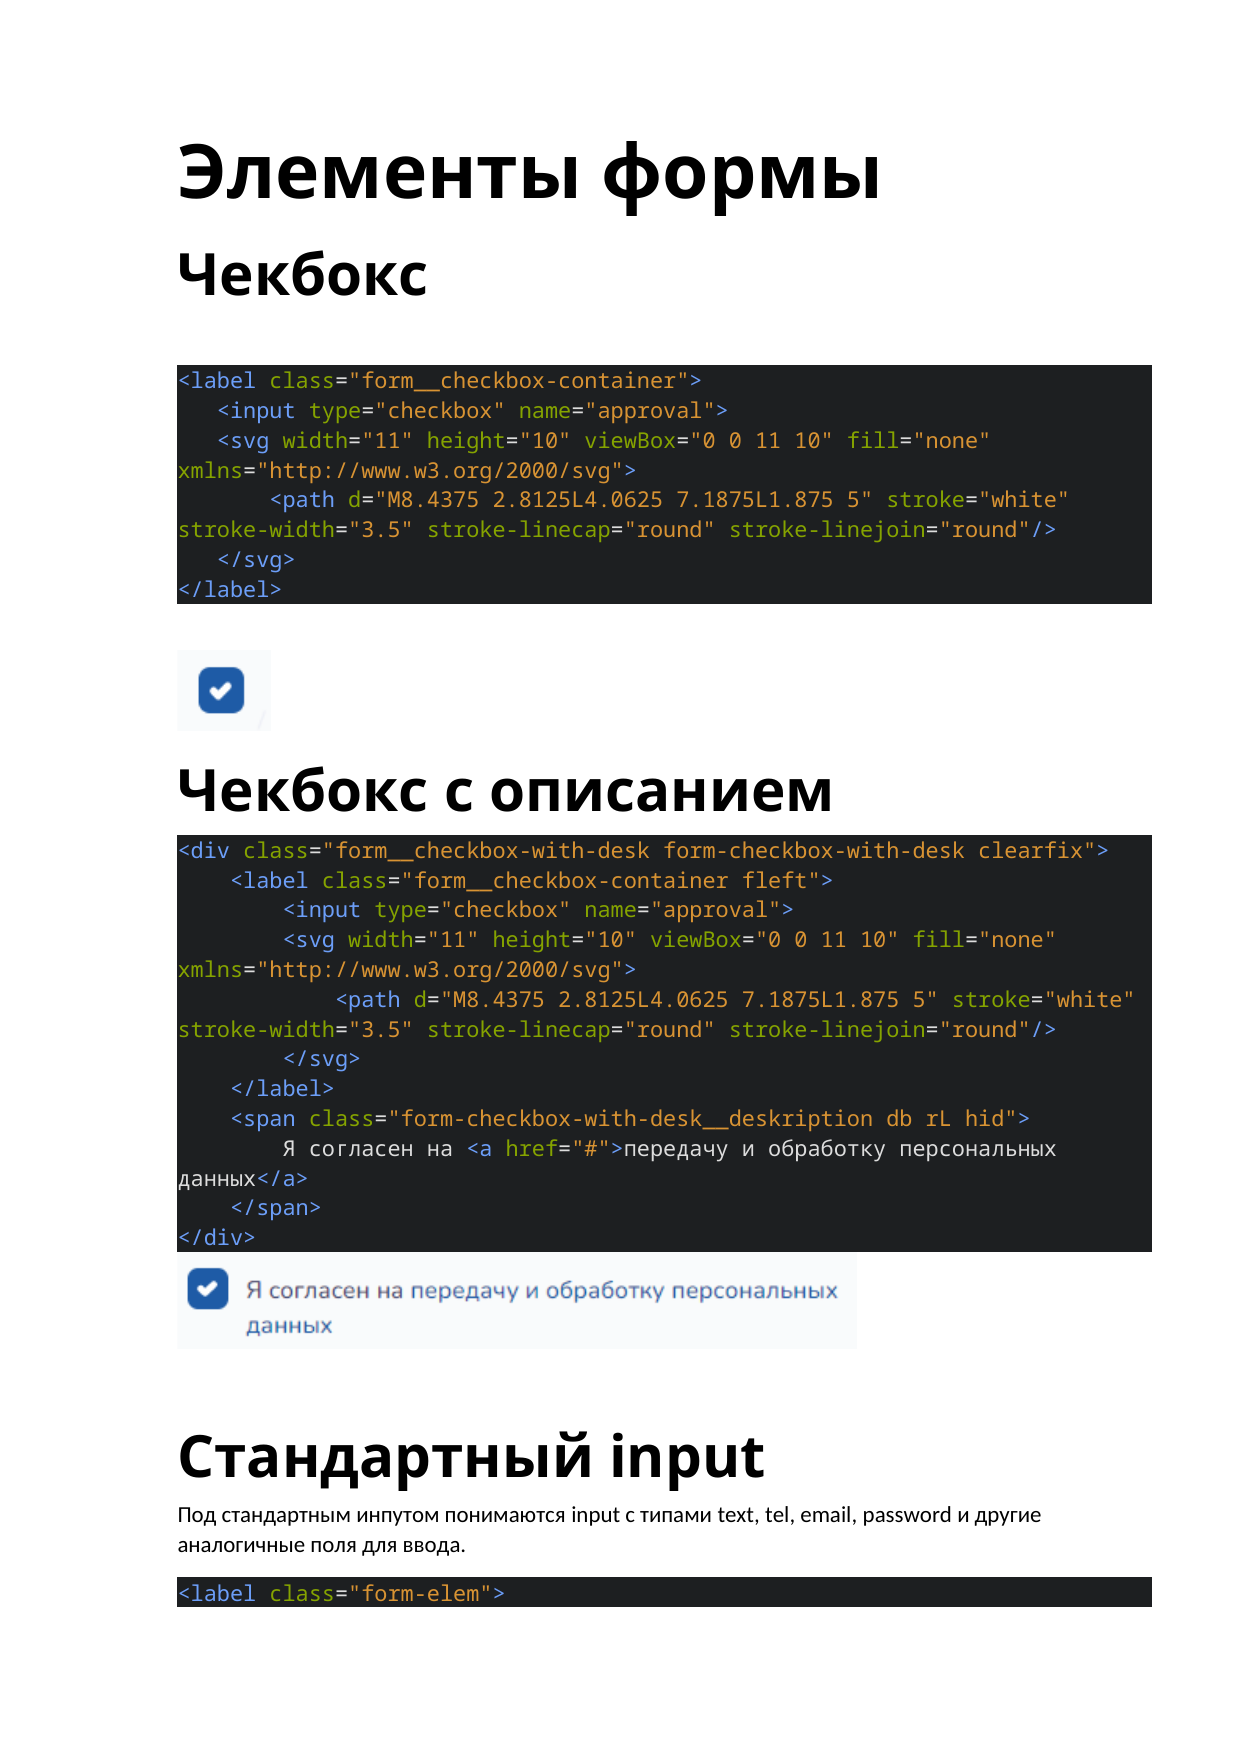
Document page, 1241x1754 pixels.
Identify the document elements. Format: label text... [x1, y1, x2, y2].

text <input type="checkbox" name="approval"> [177, 894, 1152, 924]
text <label class="form-elem"> [177, 1577, 1152, 1607]
picture [177, 1252, 857, 1349]
text Под стандартным инпутом понимаются input с типами text, tel, email, password и другие аналогичные поля для ввода. [177, 1500, 1152, 1559]
text <label class="form__checkbox-container"> [177, 365, 1152, 395]
text </span> [177, 1192, 1152, 1222]
text <label class="form__checkbox-container fleft"> [177, 865, 1152, 894]
text <span class="form-checkbox-with-desk__deskription db rL hid"> [177, 1103, 1152, 1133]
text <div class="form__checkbox-with-desk form-checkbox-with-desk clearfix"> [177, 835, 1152, 865]
subtitle Элементы формы [177, 118, 1152, 220]
text </div> [177, 1222, 1152, 1252]
text <path d="M8.4375 2.8125L4.0625 7.1875L1.875 5" stroke="white" stroke-width="3.5" stroke-linecap="round" stroke-linejoin="round"/> [177, 484, 1152, 544]
text <path d="M8.4375 2.8125L4.0625 7.1875L1.875 5" stroke="white" stroke-width="3.5" stroke-linecap="round" stroke-linejoin="round"/> [177, 984, 1152, 1043]
text </label> [177, 574, 1152, 604]
text </label> [177, 1073, 1152, 1103]
subtitle Чекбокс [177, 233, 1152, 312]
text Я согласен на <a href="#">передачу и обработку персональных данных</a> [177, 1133, 1152, 1192]
text </svg> [177, 1043, 1152, 1073]
text <svg width="11" height="10" viewBox="0 0 11 10" fill="none" xmlns="http://www.w3.org/2000/svg"> [177, 924, 1152, 984]
text </svg> [177, 544, 1152, 574]
subtitle Стандартный input [177, 1414, 1152, 1494]
subtitle Чекбокс с описанием [177, 749, 1152, 828]
text <svg width="11" height="10" viewBox="0 0 11 10" fill="none" xmlns="http://www.w3.org/2000/svg"> [177, 425, 1152, 484]
text <input type="checkbox" name="approval"> [177, 395, 1152, 425]
picture [177, 650, 271, 731]
